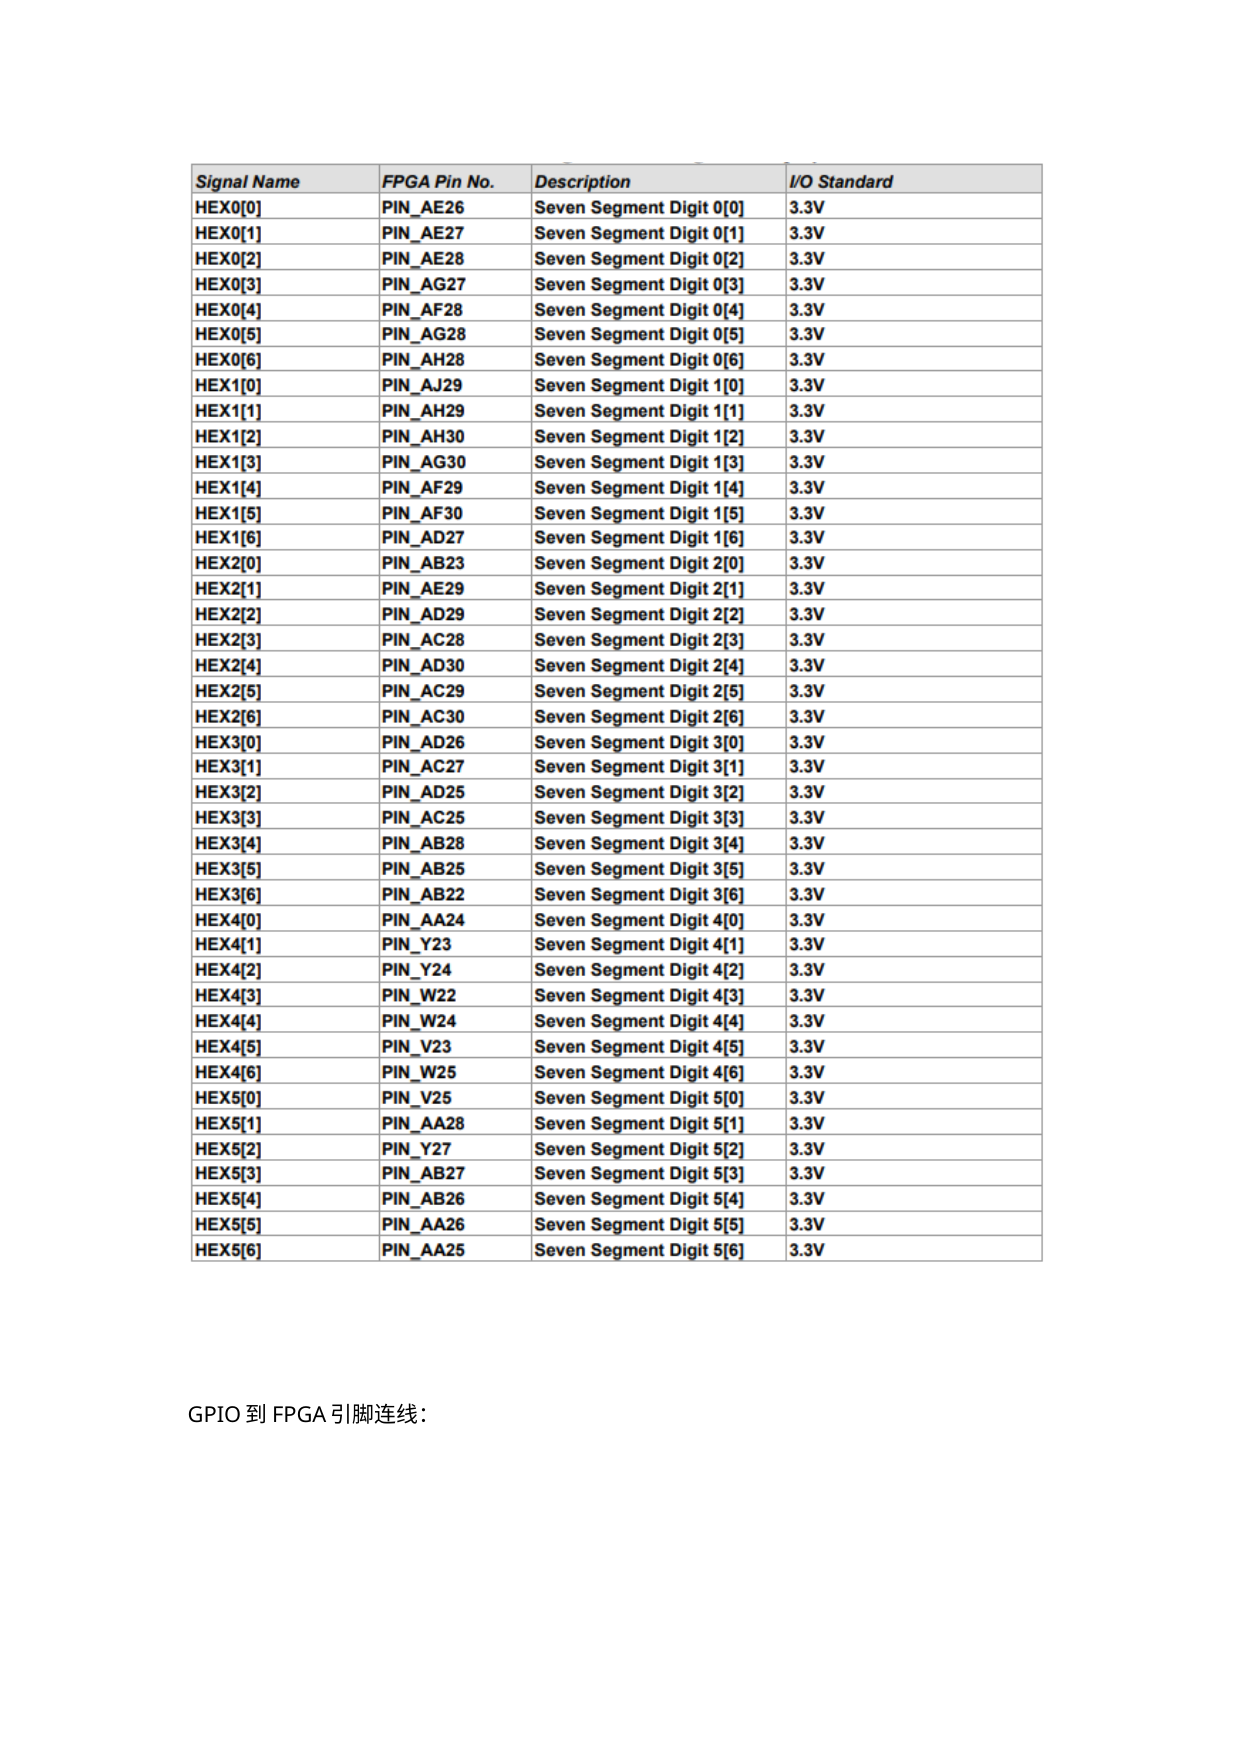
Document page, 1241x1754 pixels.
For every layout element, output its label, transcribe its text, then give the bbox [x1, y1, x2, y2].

picture [187, 162, 1053, 1269]
text GPIO到FPGA引脚连线： [187, 1397, 1053, 1429]
